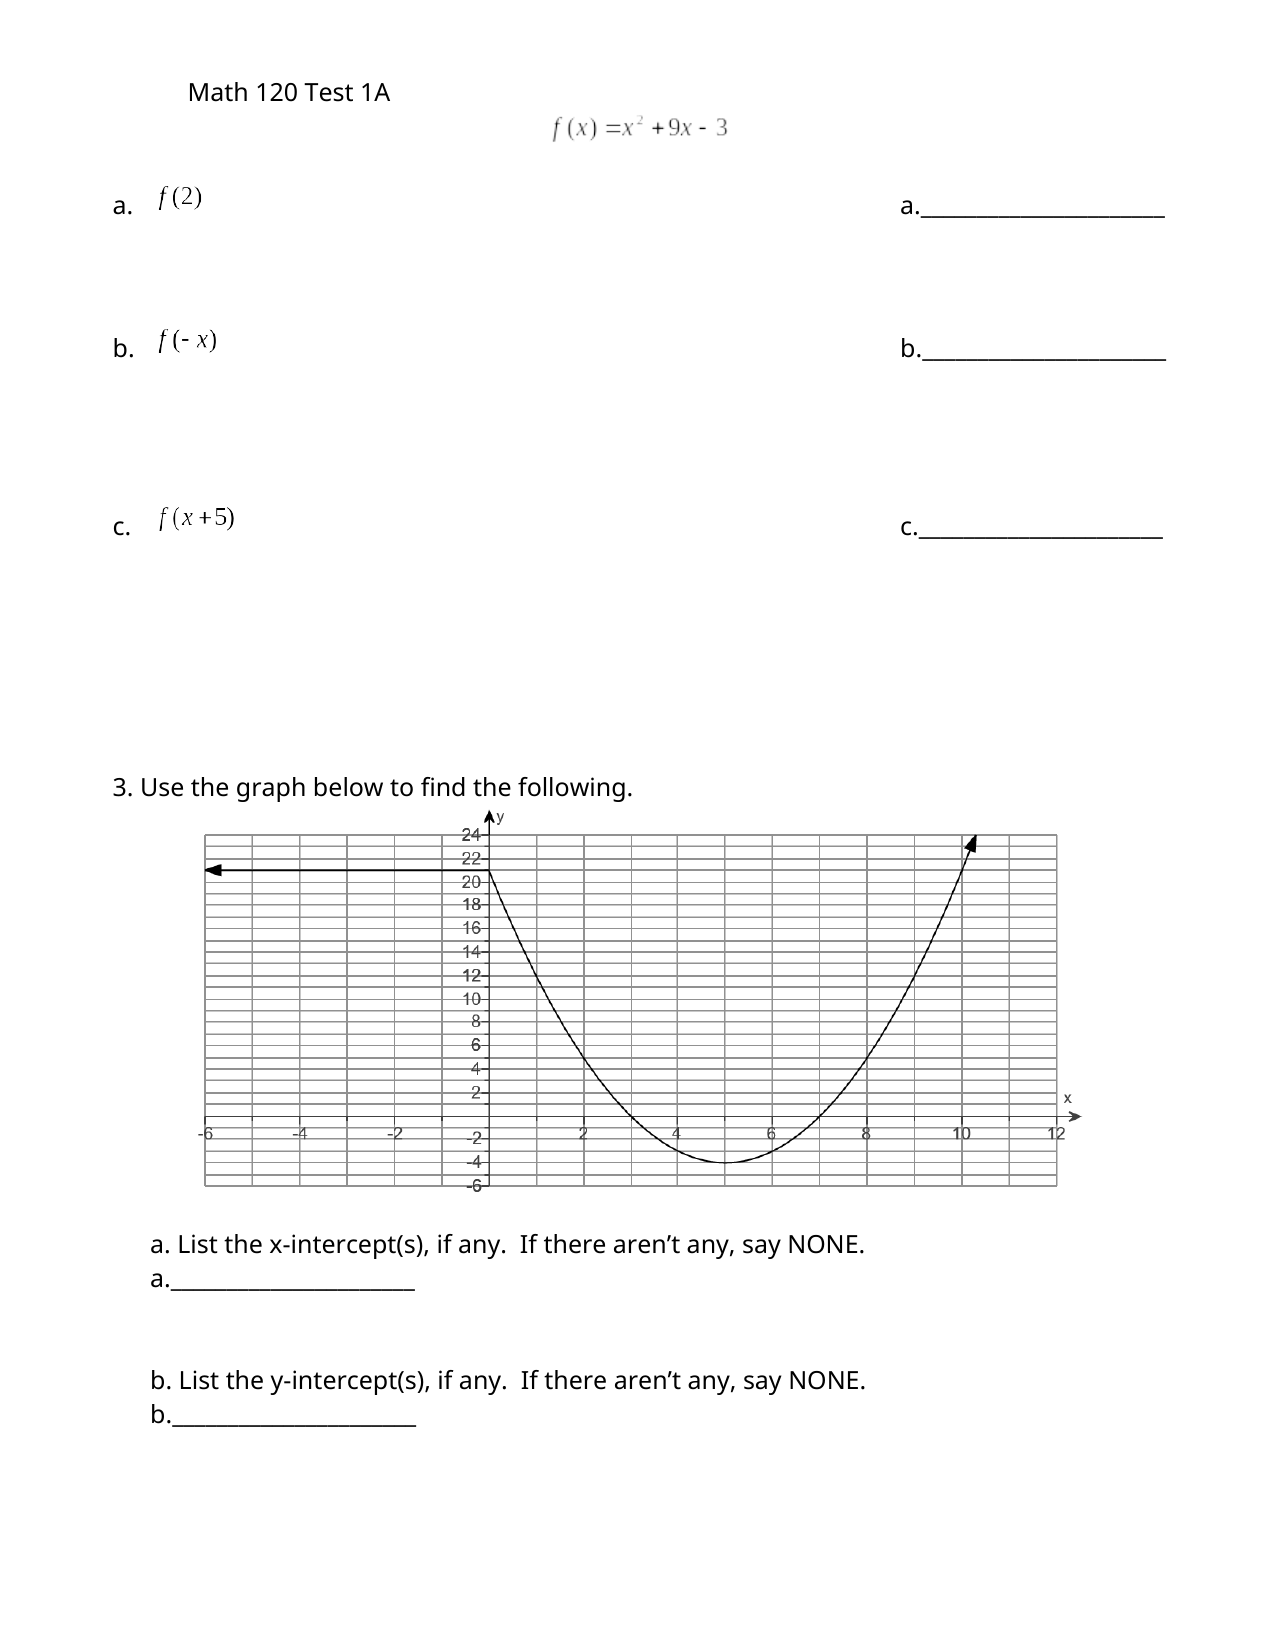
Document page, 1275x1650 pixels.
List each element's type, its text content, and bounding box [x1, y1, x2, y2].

list a.______________________ [112, 181, 1200, 222]
list c.______________________ [112, 501, 1200, 542]
picture [191, 804, 1084, 1198]
list b.______________________ [112, 324, 1200, 365]
text a. List the x-intercept(s), if any. If there aren’t any, say NONE. a.______________________ [75, 1226, 1200, 1294]
text b. List the y-intercept(s), if any. If there aren’t any, say NONE. b.______________________ [75, 1363, 1200, 1431]
text 3. Use the graph below to find the following. [112, 770, 1200, 804]
